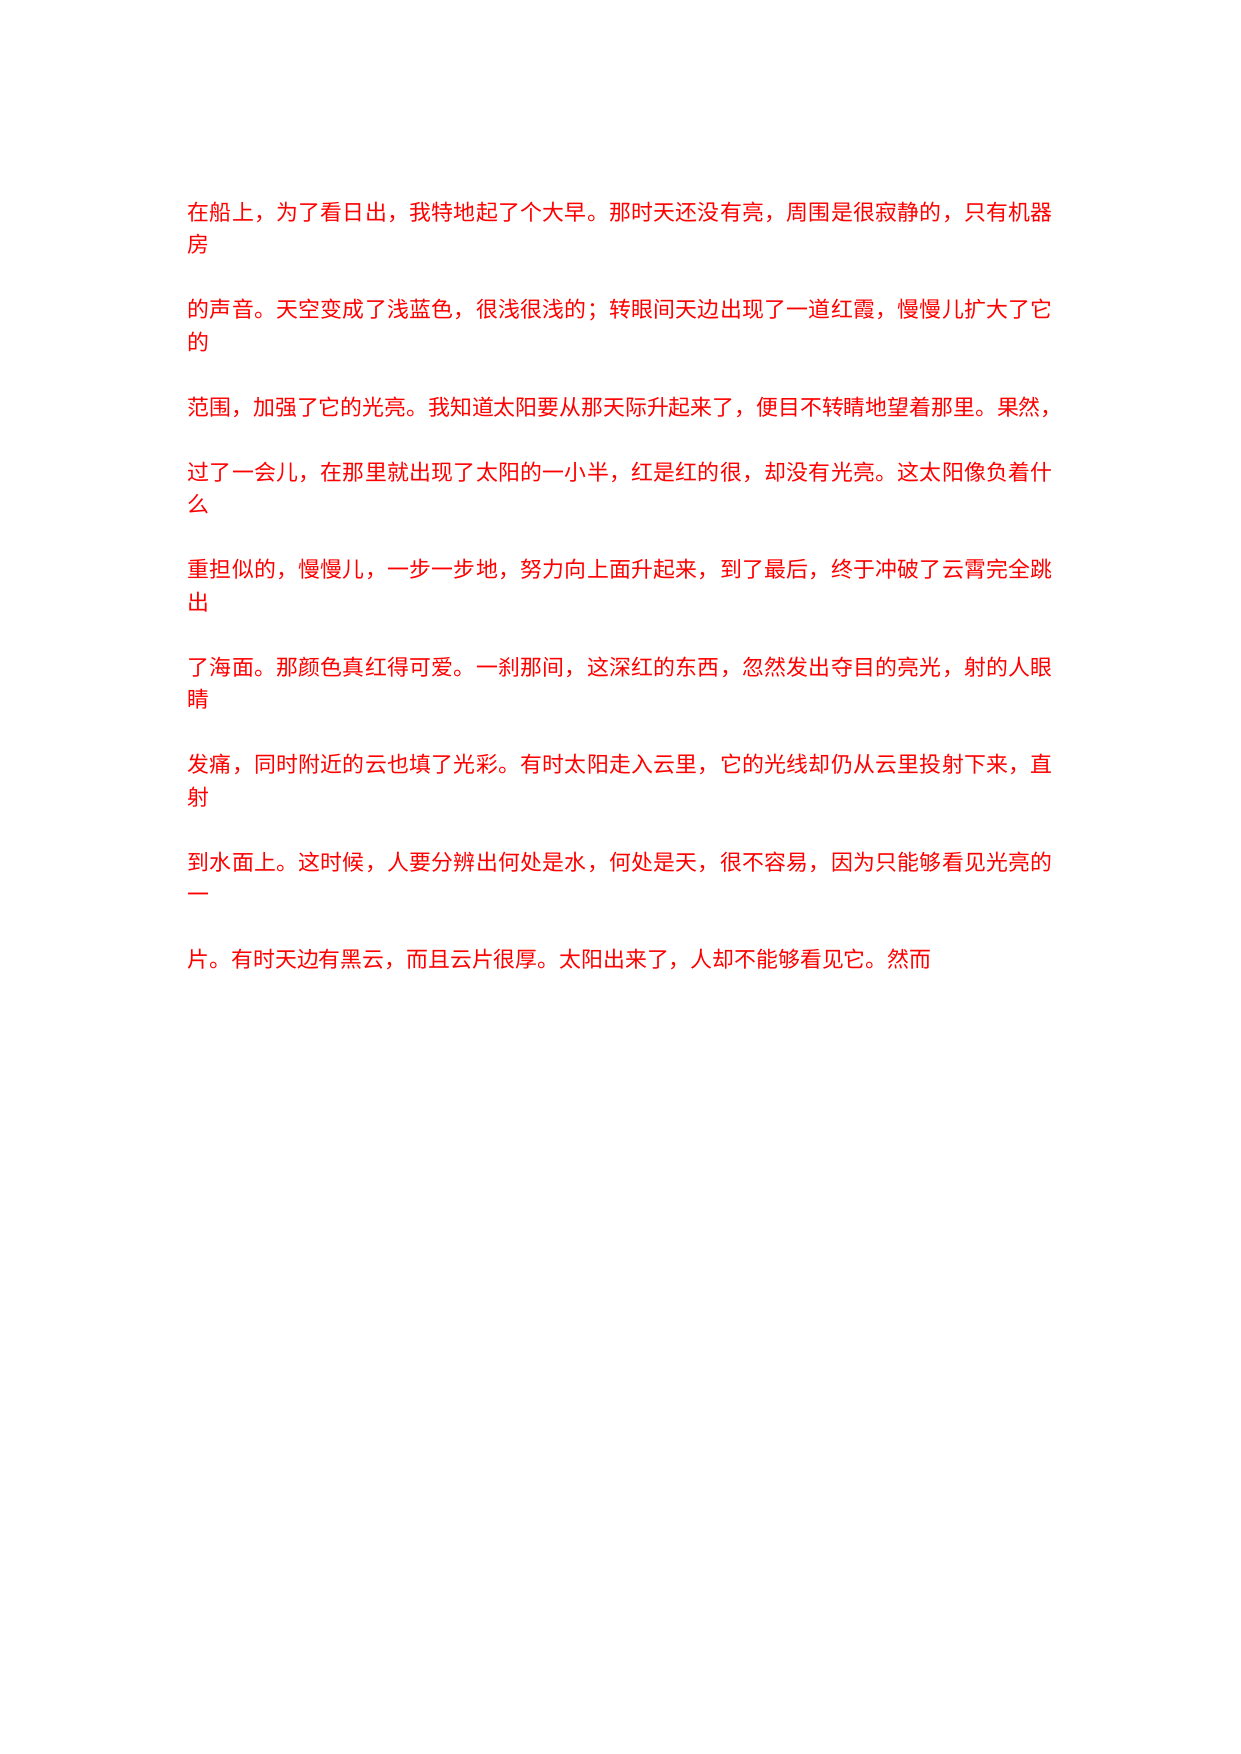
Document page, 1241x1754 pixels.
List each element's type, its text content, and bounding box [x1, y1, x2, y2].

text 发痛，同时附近的云也填了光彩。有时太阳走入云里，它的光线却仍从云里投射下来，直射 [187, 747, 1053, 812]
text 在船上，为了看日出，我特地起了个大早。那时天还没有亮，周围是很寂静的，只有机器房 [187, 194, 1053, 259]
text 的声音。天空变成了浅蓝色，很浅很浅的；转眼间天边出现了一道红霞，慢慢儿扩大了它的 [187, 292, 1053, 357]
text 过了一会儿，在那里就出现了太阳的一小半，红是红的很，却没有光亮。这太阳像负着什么 [187, 454, 1053, 519]
text 到水面上。这时候，人要分辨出何处是水，何处是天，很不容易，因为只能够看见光亮的一 [187, 844, 1053, 909]
text 片。有时天边有黑云，而且云片很厚。太阳出来了，人却不能够看见它。然而 [187, 942, 1053, 974]
text 重担似的，慢慢儿，一步一步地，努力向上面升起来，到了最后，终于冲破了云霄完全跳出 [187, 552, 1053, 617]
text 了海面。那颜色真红得可爱。一刹那间，这深红的东西，忽然发出夺目的亮光，射的人眼睛 [187, 649, 1053, 714]
text 范围，加强了它的光亮。我知道太阳要从那天际升起来了，便目不转睛地望着那里。果然， [187, 389, 1053, 422]
